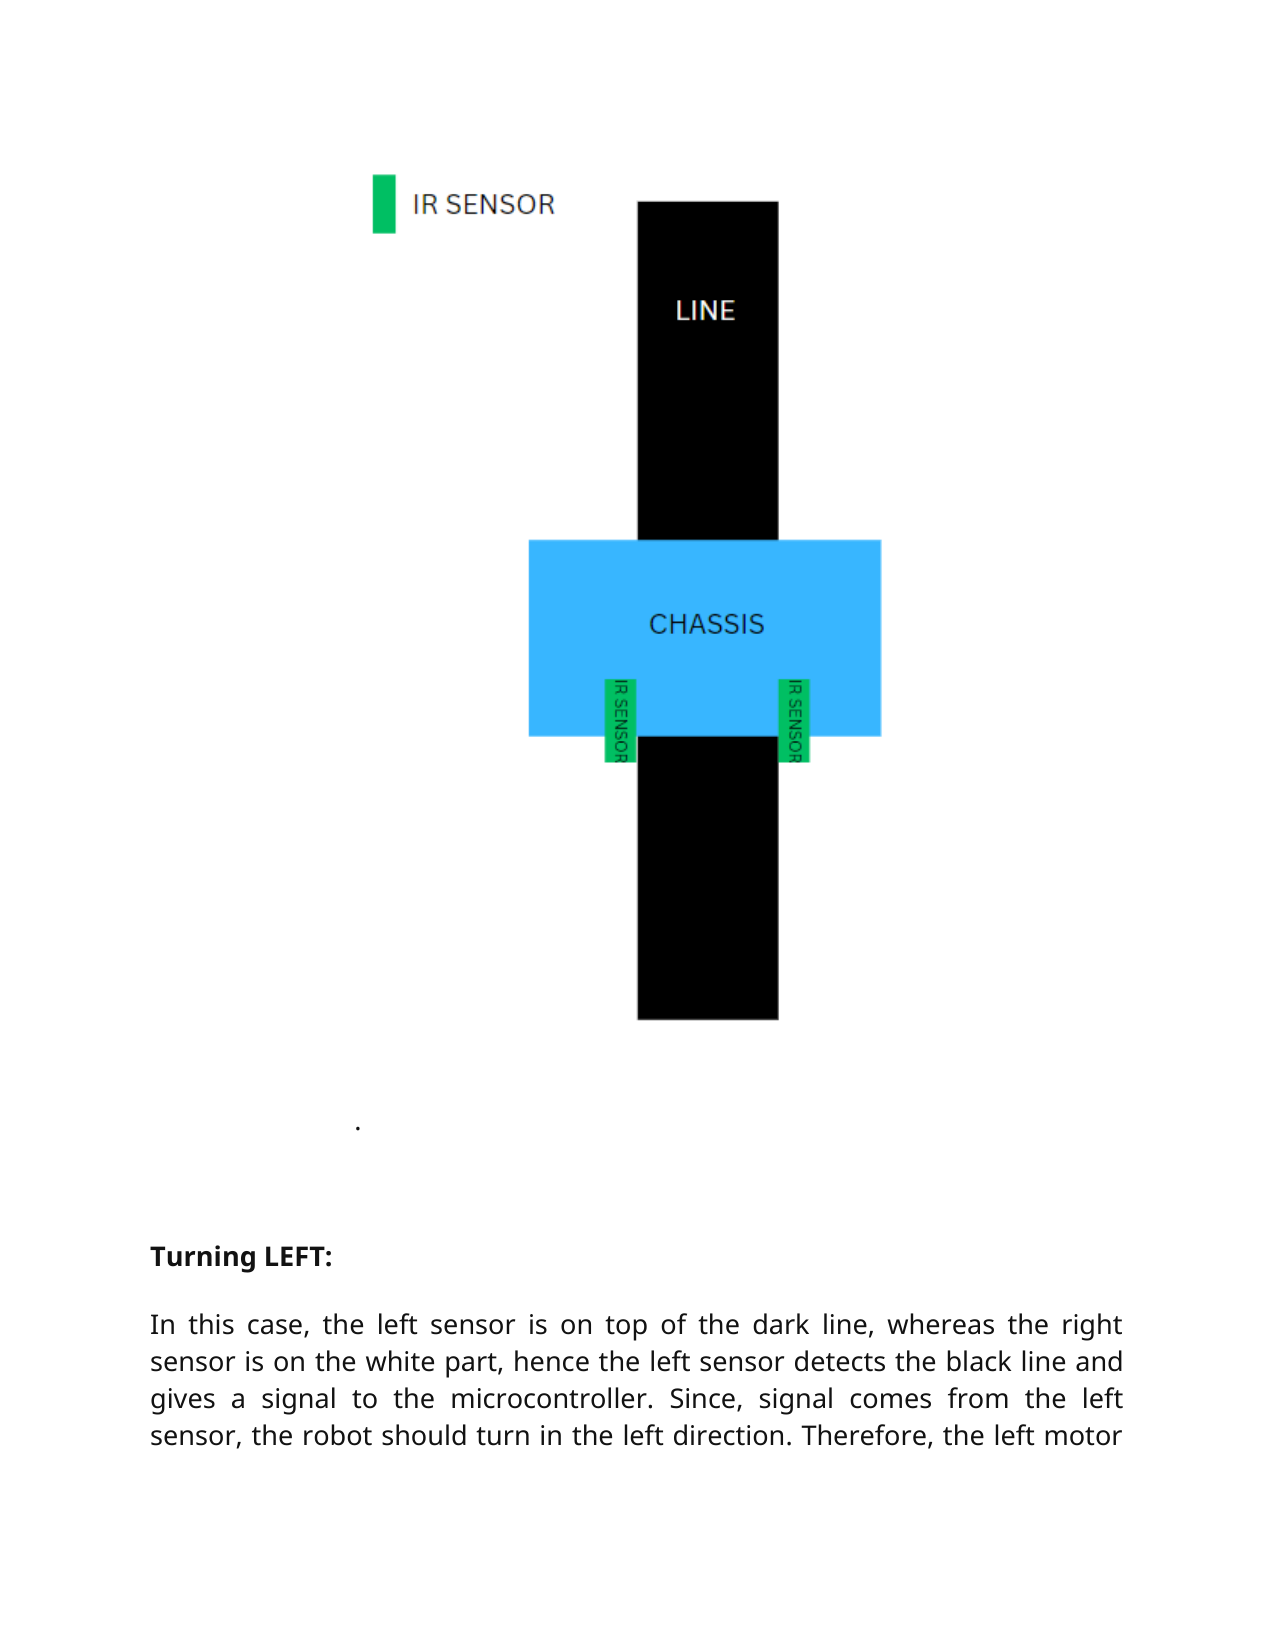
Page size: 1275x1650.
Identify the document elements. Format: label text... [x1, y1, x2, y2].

text Turning LEFT: [150, 1238, 1125, 1274]
picture [361, 150, 1038, 1131]
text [150, 1306, 1125, 1453]
